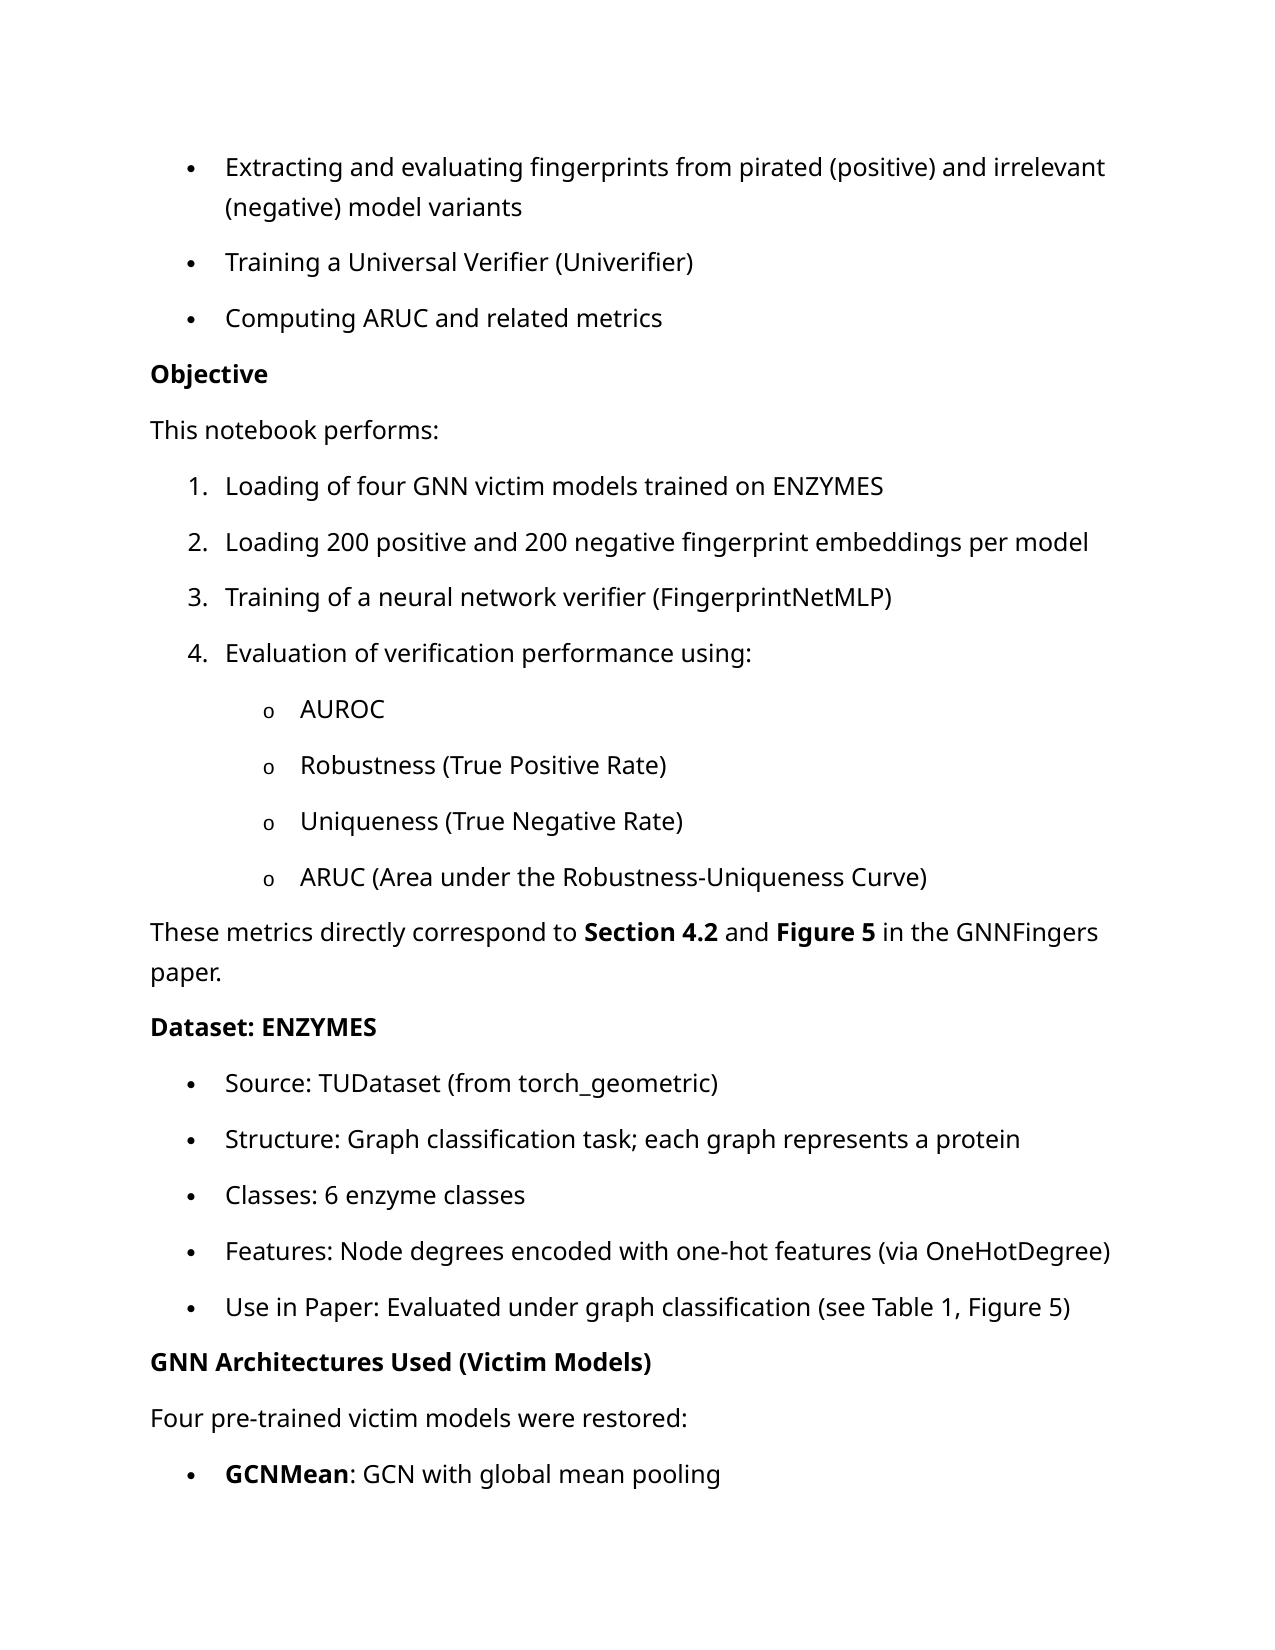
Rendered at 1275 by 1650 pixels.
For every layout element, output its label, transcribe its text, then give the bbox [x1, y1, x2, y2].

list Loading of four GNN victim models trained on ENZYMES [187, 468, 1125, 502]
list GCNMean: GCN with global mean pooling [187, 1457, 1125, 1491]
list Extracting and evaluating fingerprints from pirated (positive) and irrelevant (negative) model variants [187, 150, 1125, 223]
list Use in Paper: Evaluated under graph classification (see Table 1, Figure 5) [187, 1289, 1125, 1323]
list Training a Universal Verifier (Univerifier) [187, 245, 1125, 279]
list Computing ARUC and related metrics [187, 301, 1125, 335]
list Features: Node degrees encoded with one-hot features (via OneHotDegree) [187, 1233, 1125, 1267]
list ARUC (Area under the Robustness-Uniqueness Curve) [262, 859, 1125, 893]
list Structure: Graph classification task; each graph represents a protein [187, 1122, 1125, 1156]
list AUROC [262, 692, 1125, 726]
text Dataset: ENZYMES [150, 1010, 1125, 1044]
text This notebook performs: [150, 412, 1125, 447]
text Four pre-trained victim models were restored: [150, 1401, 1125, 1435]
text GNN Architectures Used (Victim Models) [150, 1345, 1125, 1379]
text Objective [150, 357, 1125, 391]
list Evaluation of verification performance using: [187, 636, 1125, 670]
list Loading 200 positive and 200 negative fingerprint embeddings per model [187, 524, 1125, 558]
list Training of a neural network verifier (FingerprintNetMLP) [187, 580, 1125, 614]
list Source: TUDataset (from torch_geometric) [187, 1066, 1125, 1100]
text These metrics directly correspond to Section 4.2 and Figure 5 in the GNNFingers paper. [150, 915, 1125, 988]
list Robustness (True Positive Rate) [262, 747, 1125, 782]
list Uniqueness (True Negative Rate) [262, 803, 1125, 837]
list Classes: 6 enzyme classes [187, 1177, 1125, 1212]
